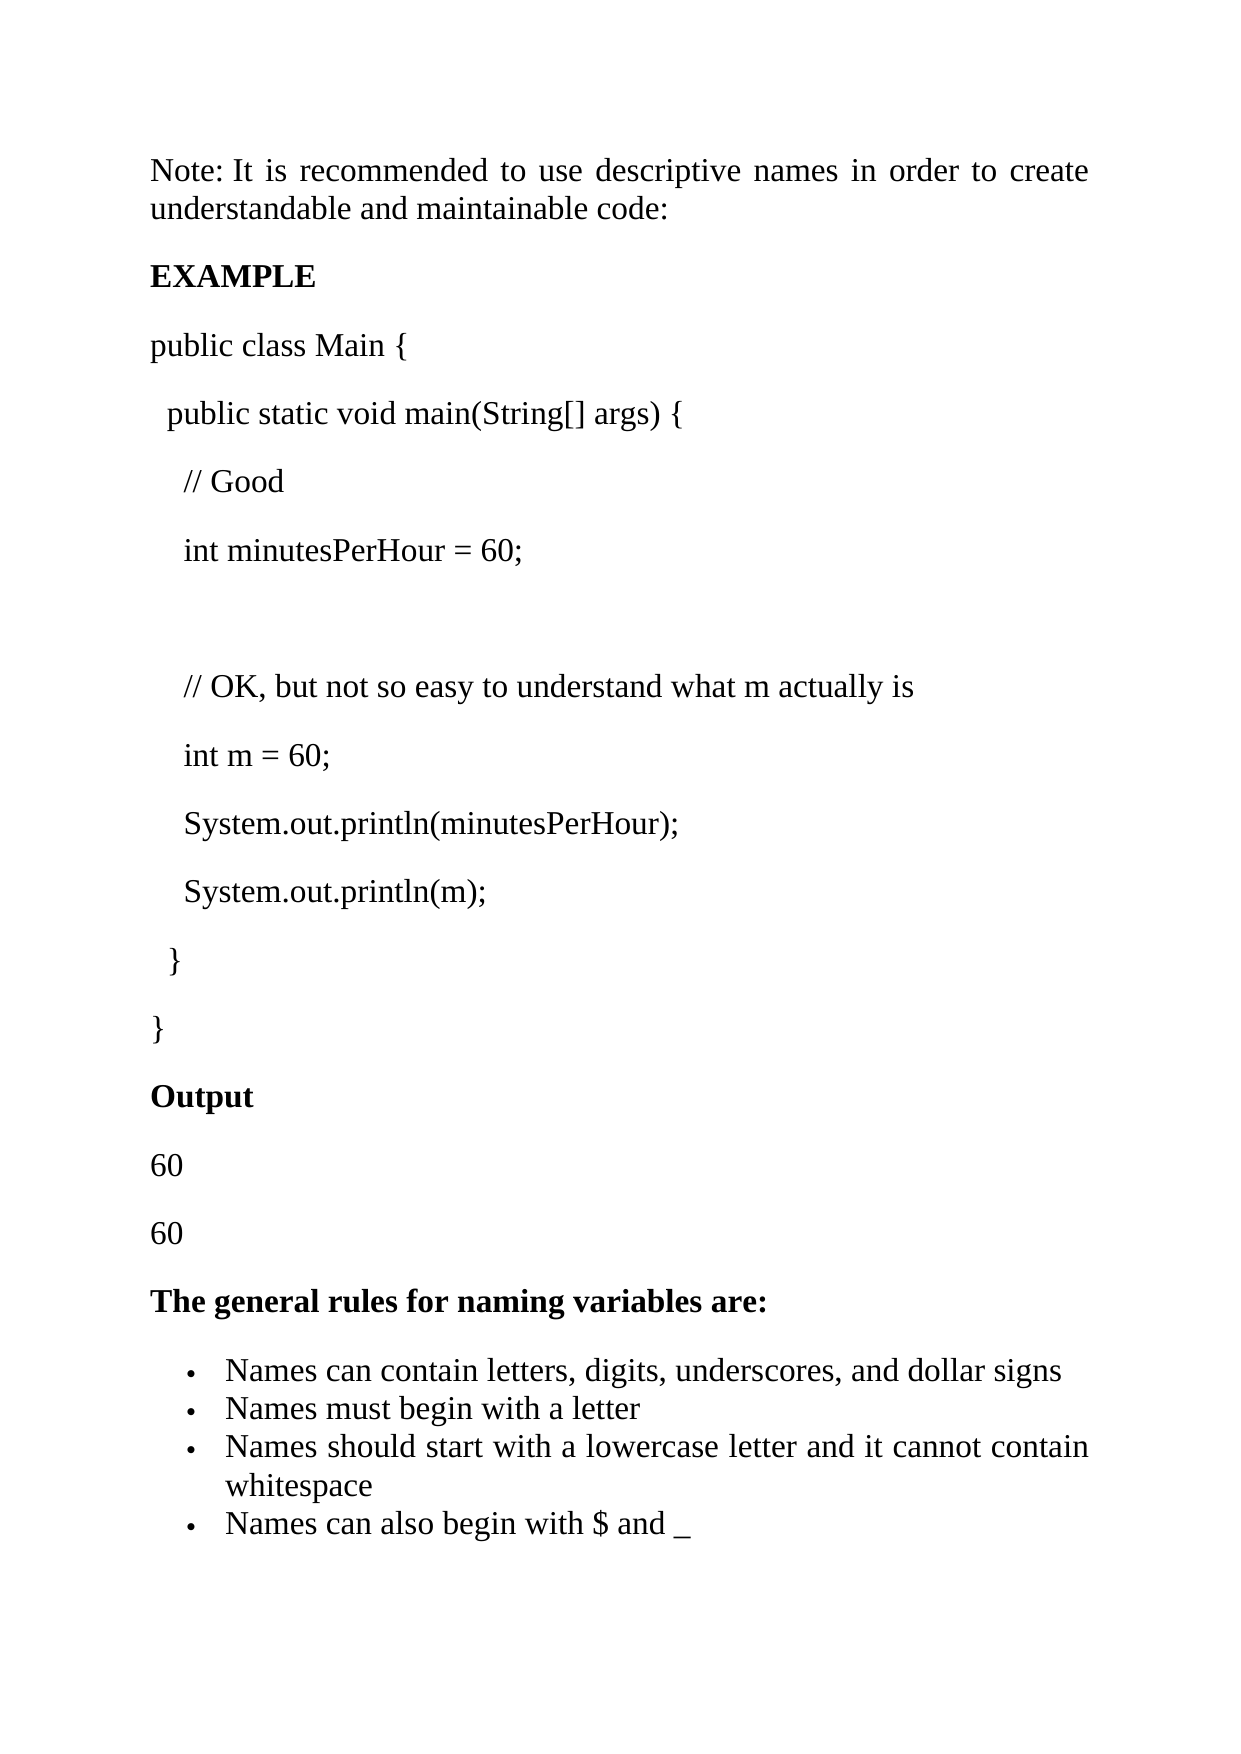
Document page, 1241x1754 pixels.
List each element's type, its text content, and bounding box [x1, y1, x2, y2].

list Names must begin with a letter [187, 1388, 1090, 1427]
text public static void main(String[] args) { [150, 393, 1090, 432]
list Names can also begin with $ and _ [187, 1503, 1090, 1542]
text Note: It is recommended to use descriptive names in order to create understandable and maintainable code: [150, 150, 1090, 227]
list Names can contain letters, digits, underscores, and dollar signs [187, 1350, 1090, 1388]
text System.out.println(minutesPerHour); [150, 803, 1090, 842]
text EXAMPLE [150, 257, 1090, 295]
text } [150, 1008, 1090, 1047]
text // Good [150, 462, 1090, 500]
text 60 [150, 1213, 1090, 1252]
text Output [150, 1077, 1090, 1115]
text public class Main { [150, 325, 1090, 363]
text } [150, 940, 1090, 978]
text int minutesPerHour = 60; [150, 530, 1090, 568]
text // OK, but not so easy to understand what m actually is [150, 667, 1090, 705]
list Names should start with a lowercase letter and it cannot contain whitespace [187, 1427, 1090, 1503]
text The general rules for naming variables are: [150, 1282, 1090, 1320]
text System.out.println(m); [150, 872, 1090, 910]
text 60 [150, 1145, 1090, 1183]
text int m = 60; [150, 735, 1090, 773]
